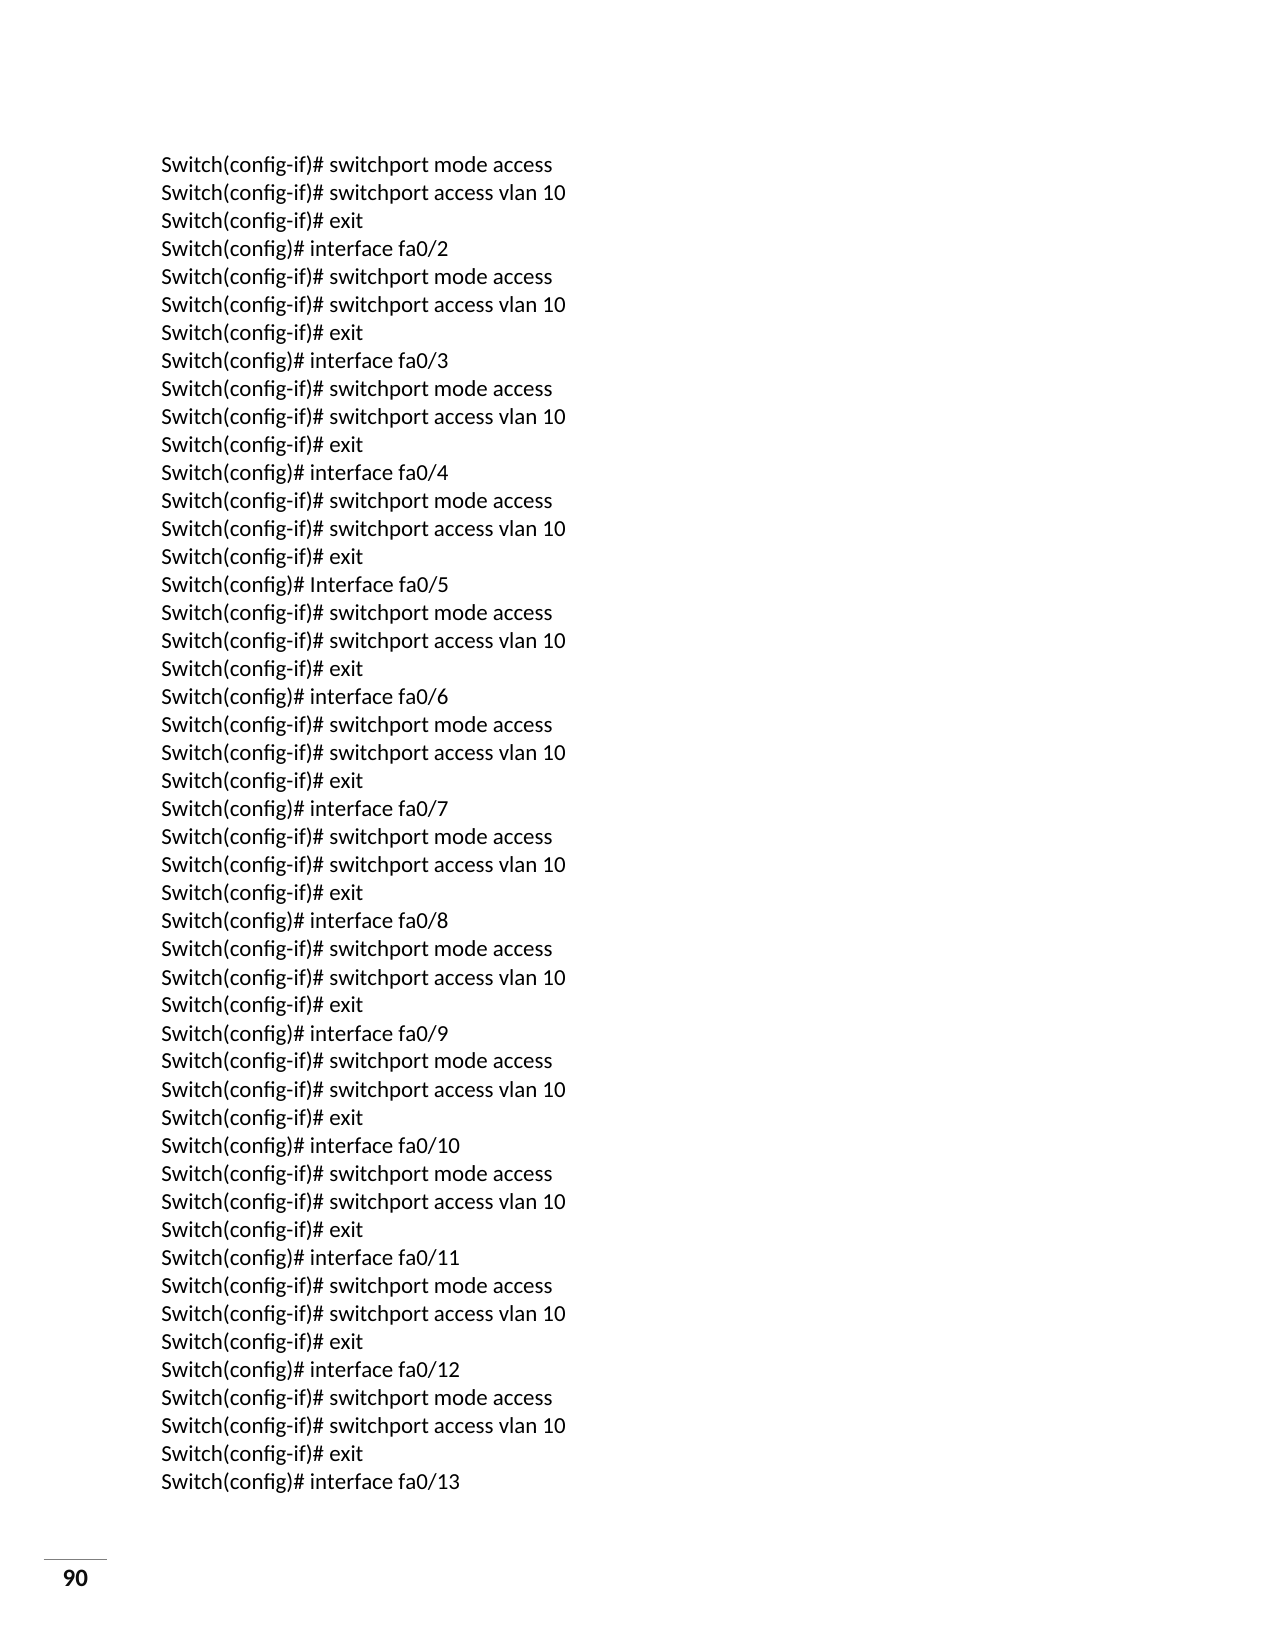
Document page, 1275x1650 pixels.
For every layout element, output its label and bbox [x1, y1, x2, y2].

table_header [150, 150, 1014, 907]
table_cell [150, 907, 1014, 1495]
